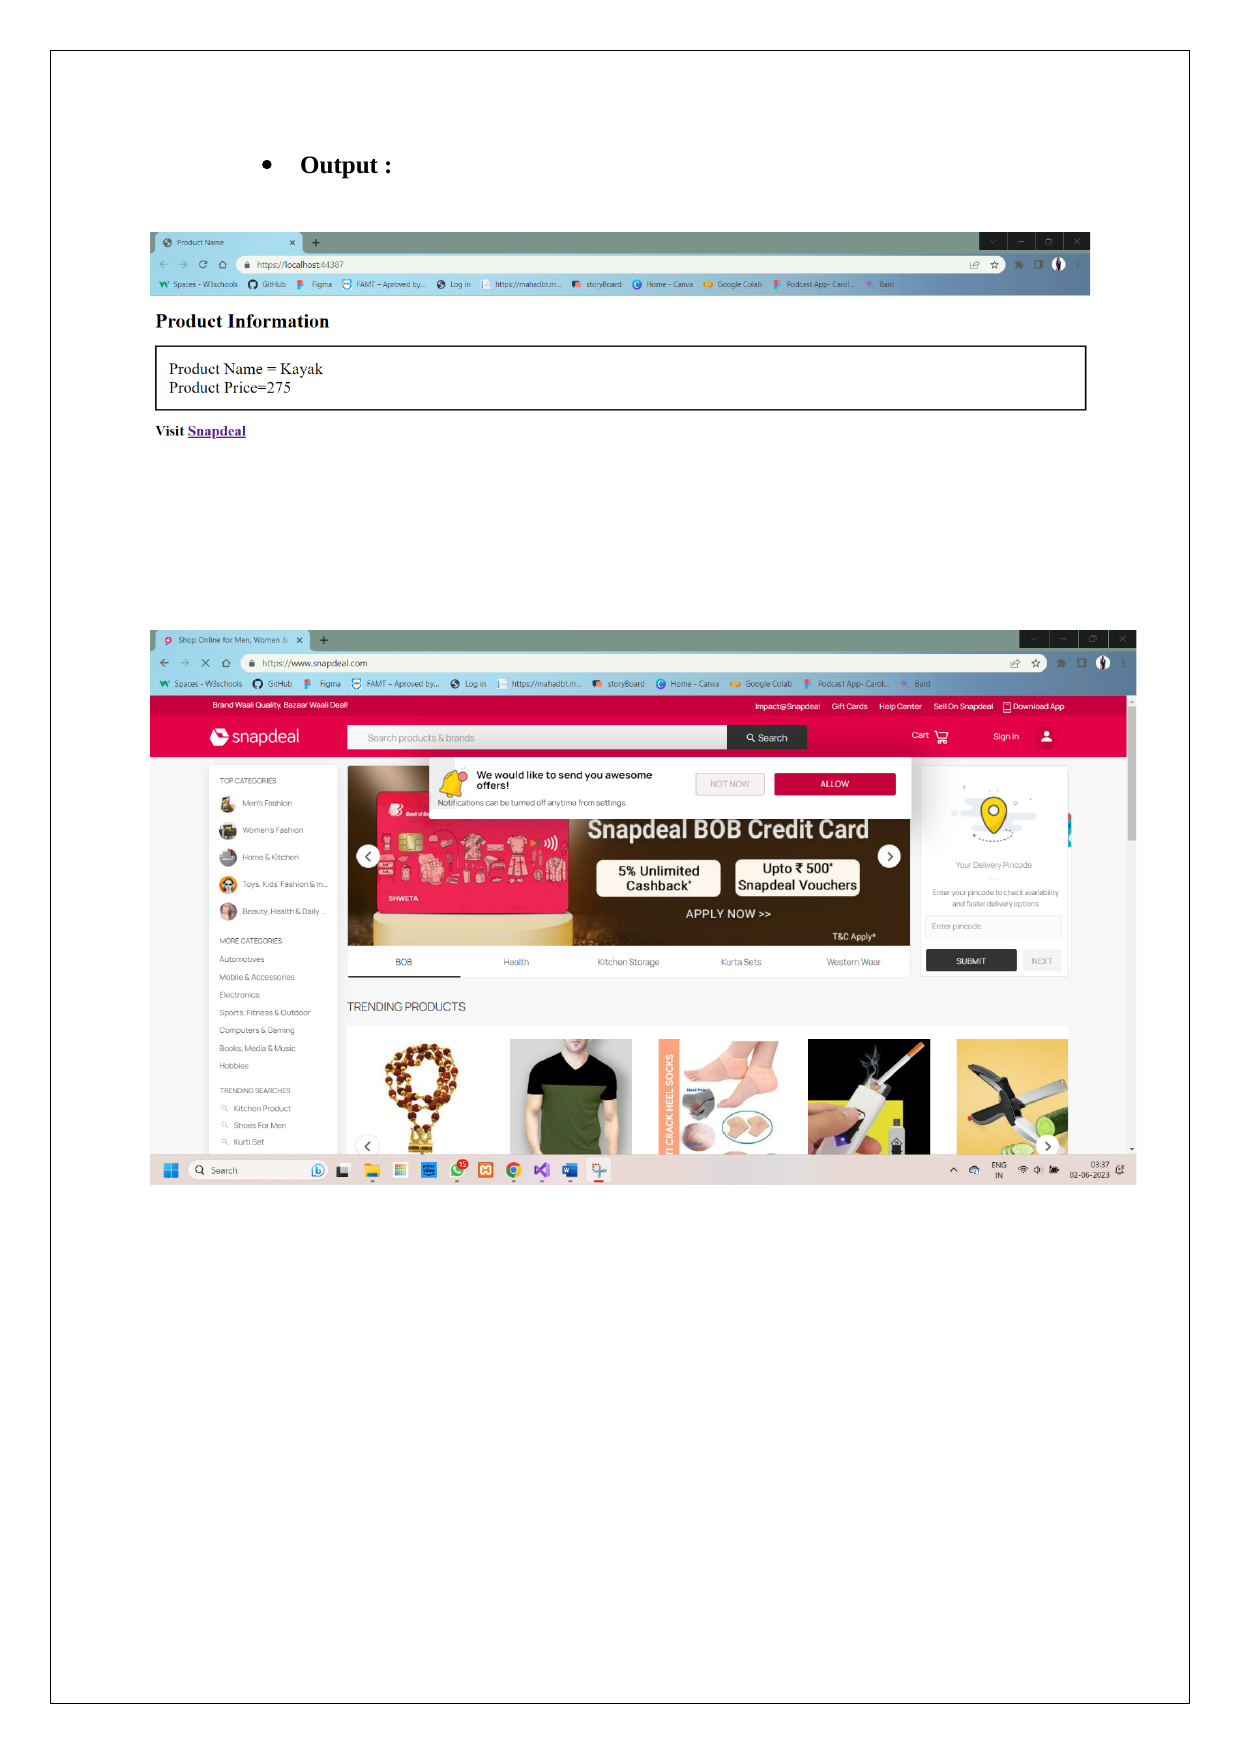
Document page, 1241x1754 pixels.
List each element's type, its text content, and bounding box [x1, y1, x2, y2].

picture [150, 232, 1091, 455]
list Output : [262, 150, 1090, 179]
picture [150, 630, 1137, 1185]
